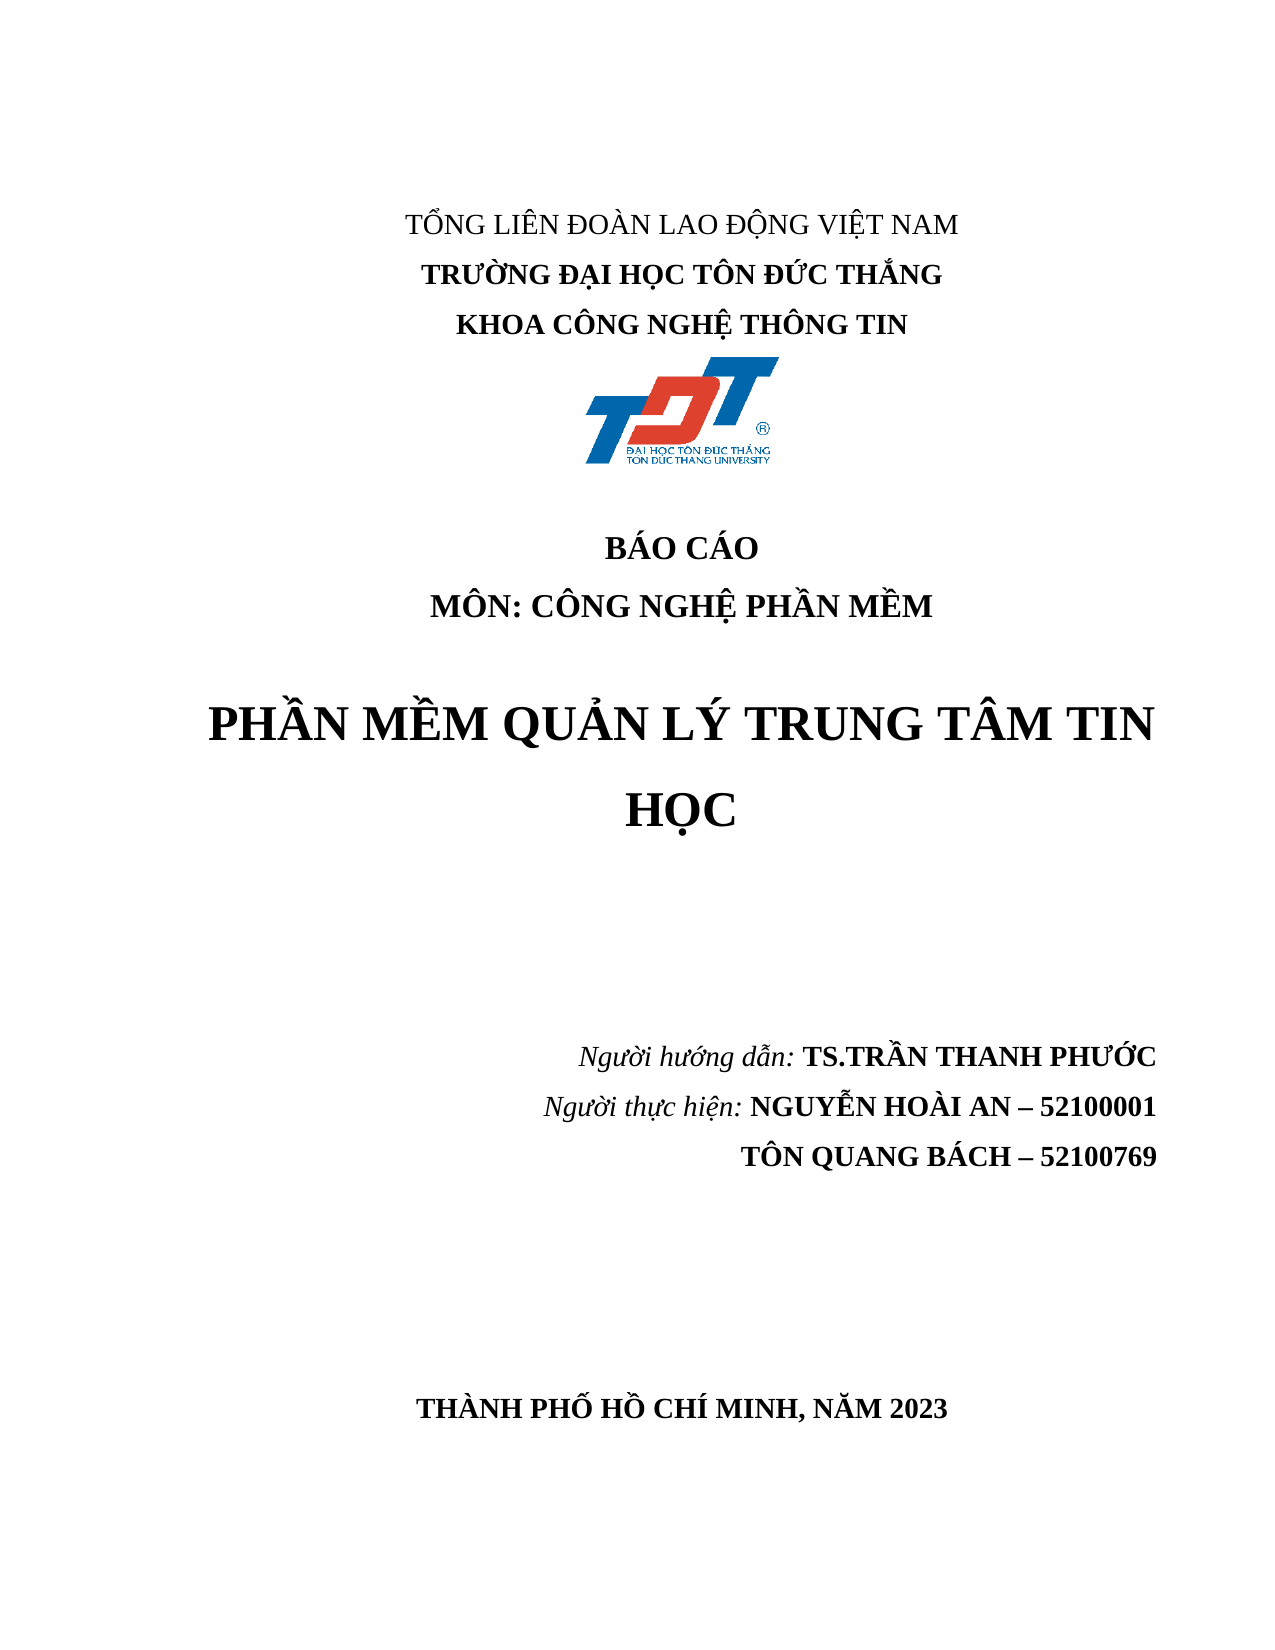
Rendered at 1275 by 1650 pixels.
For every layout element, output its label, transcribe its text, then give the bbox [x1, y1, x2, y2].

text PHẦN MỀM QUẢN LÝ TRUNG TÂM TIN HỌC [207, 694, 1157, 838]
text TÔN QUANG BÁCH – 52100769 [207, 1139, 1157, 1173]
text TỔNG LIÊN ĐOÀN LAO ĐỘNG VIỆT NAM [207, 207, 1157, 240]
text MÔN: CÔNG NGHỆ PHẦN MỀM [207, 586, 1157, 624]
text KHOA CÔNG NGHỆ THÔNG TIN [207, 307, 1157, 341]
text Người thực hiện: NGUYỄN HOÀI AN – 52100001 [207, 1089, 1157, 1123]
text Người hướng dẫn: TS.TRẦN THANH PHƯỚC [207, 1039, 1157, 1072]
text TRƯỜNG ĐẠI HỌC TÔN ĐỨC THẮNG [207, 257, 1157, 291]
text BÁO CÁO [207, 529, 1157, 567]
text THÀNH PHỐ HỒ CHÍ MINH, NĂM 2023 [207, 1391, 1157, 1425]
picture [585, 357, 779, 464]
